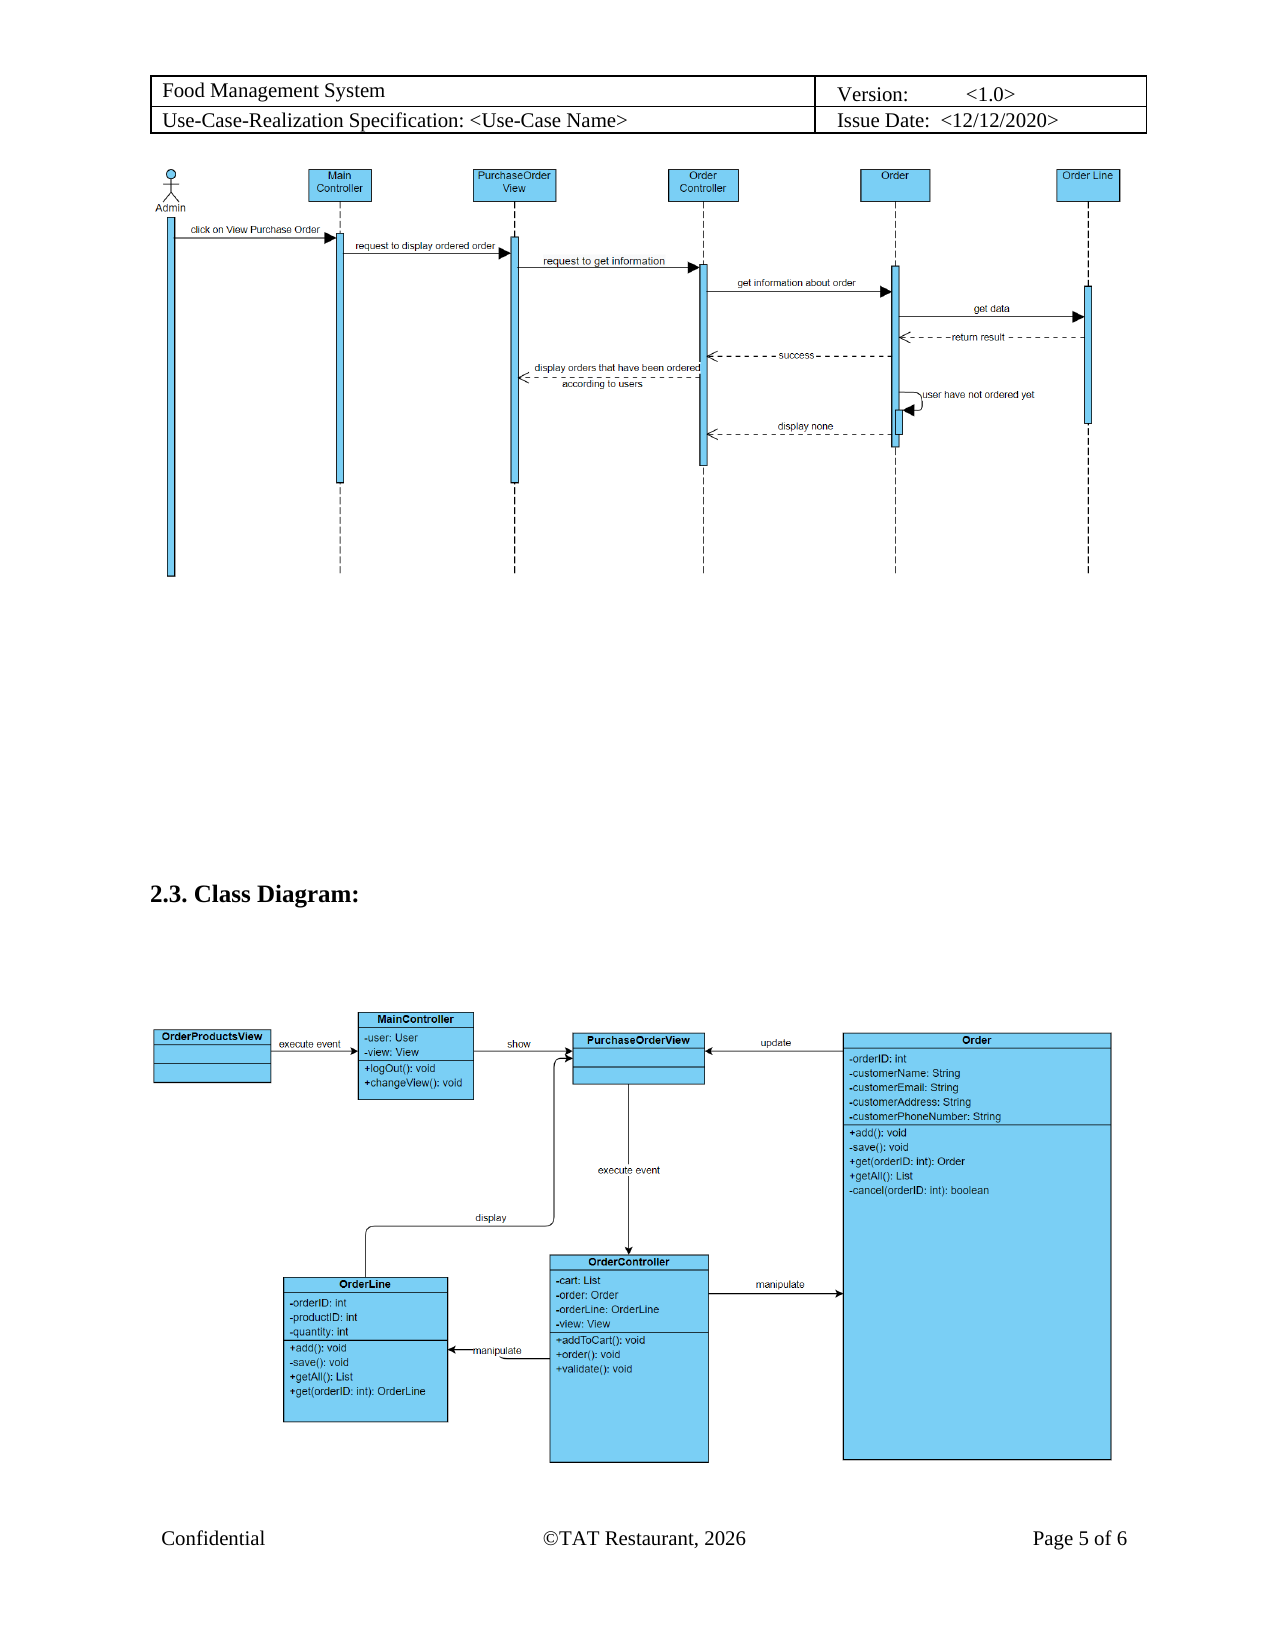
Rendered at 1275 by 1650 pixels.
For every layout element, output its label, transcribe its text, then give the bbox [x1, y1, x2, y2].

text 2.3. Class Diagram: [150, 879, 1125, 908]
picture [150, 1008, 1125, 1489]
picture [150, 158, 1125, 580]
